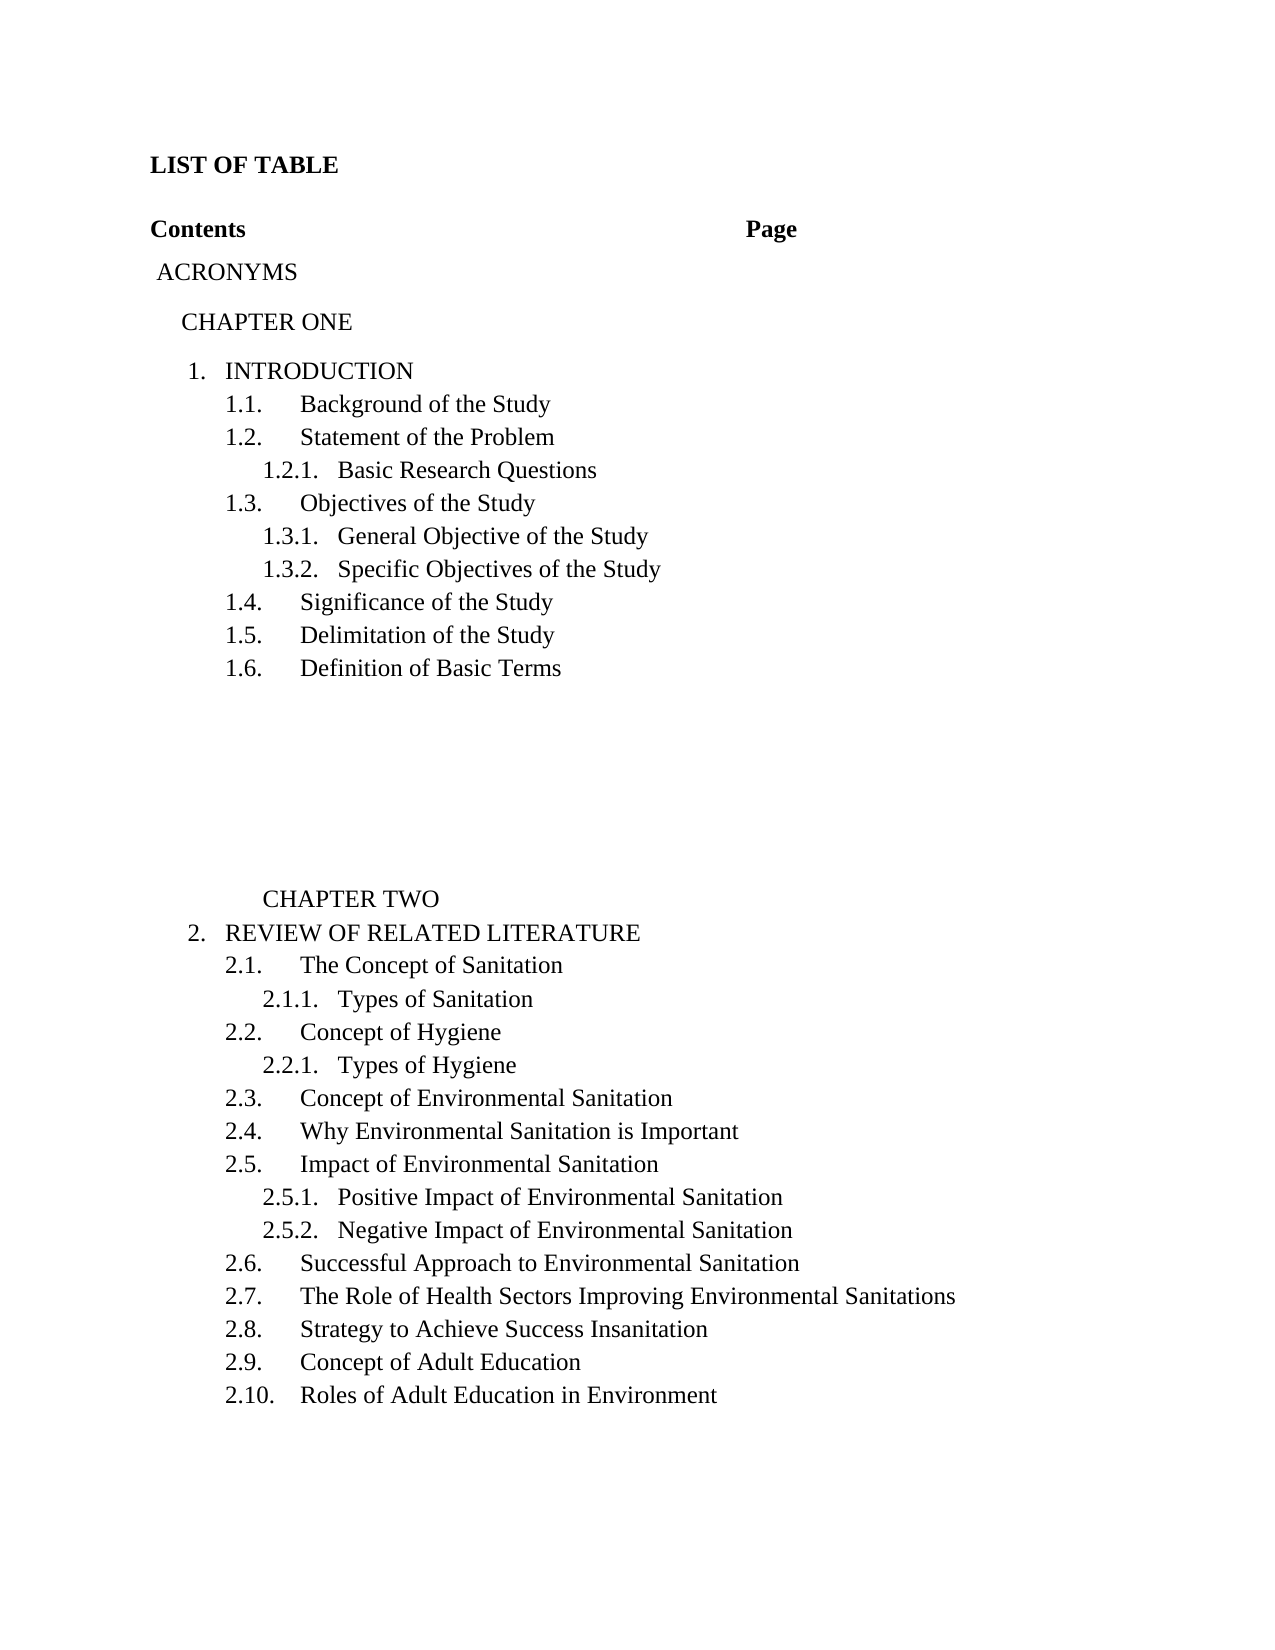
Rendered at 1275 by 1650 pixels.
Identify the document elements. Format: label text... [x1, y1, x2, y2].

subtitle LIST OF TABLE [150, 150, 1125, 179]
list The Role of Health Sectors Improving Environmental Sanitations [225, 1281, 1125, 1309]
list Significance of the Study [225, 587, 1125, 616]
list Positive Impact of Environmental Sanitation [262, 1182, 1125, 1211]
list Statement of the Problem [225, 422, 1125, 451]
list Roles of Adult Education in Environment [225, 1380, 1125, 1409]
list Concept of Hygiene [225, 1017, 1125, 1045]
list Objectives of the Study [225, 488, 1125, 517]
list Types of Sanitation [262, 984, 1125, 1012]
list Why Environmental Sanitation is Important [225, 1116, 1125, 1144]
list CHAPTER TWO [262, 884, 1125, 913]
list The Concept of Sanitation [225, 951, 1125, 979]
list Strategy to Achieve Success Insanitation [225, 1314, 1125, 1343]
list INTRODUCTION [187, 356, 1125, 385]
list Concept of Adult Education [225, 1347, 1125, 1376]
text CHAPTER ONE [150, 307, 1125, 335]
list Specific Objectives of the Study [262, 554, 1125, 583]
list Types of Hygiene [262, 1050, 1125, 1078]
list Background of the Study [225, 389, 1125, 418]
list Impact of Environmental Sanitation [225, 1149, 1125, 1177]
list Definition of Basic Terms [225, 653, 1125, 682]
list Basic Research Questions [262, 455, 1125, 484]
subtitle Contents Page [150, 214, 1125, 243]
list Successful Approach to Environmental Sanitation [225, 1248, 1125, 1277]
list Concept of Environmental Sanitation [225, 1083, 1125, 1111]
list REVIEW OF RELATED LITERATURE [187, 918, 1125, 946]
list General Objective of the Study [262, 521, 1125, 550]
text ACRONYMS [150, 257, 1125, 286]
list Negative Impact of Environmental Sanitation [262, 1215, 1125, 1243]
list Delimitation of the Study [225, 620, 1125, 649]
